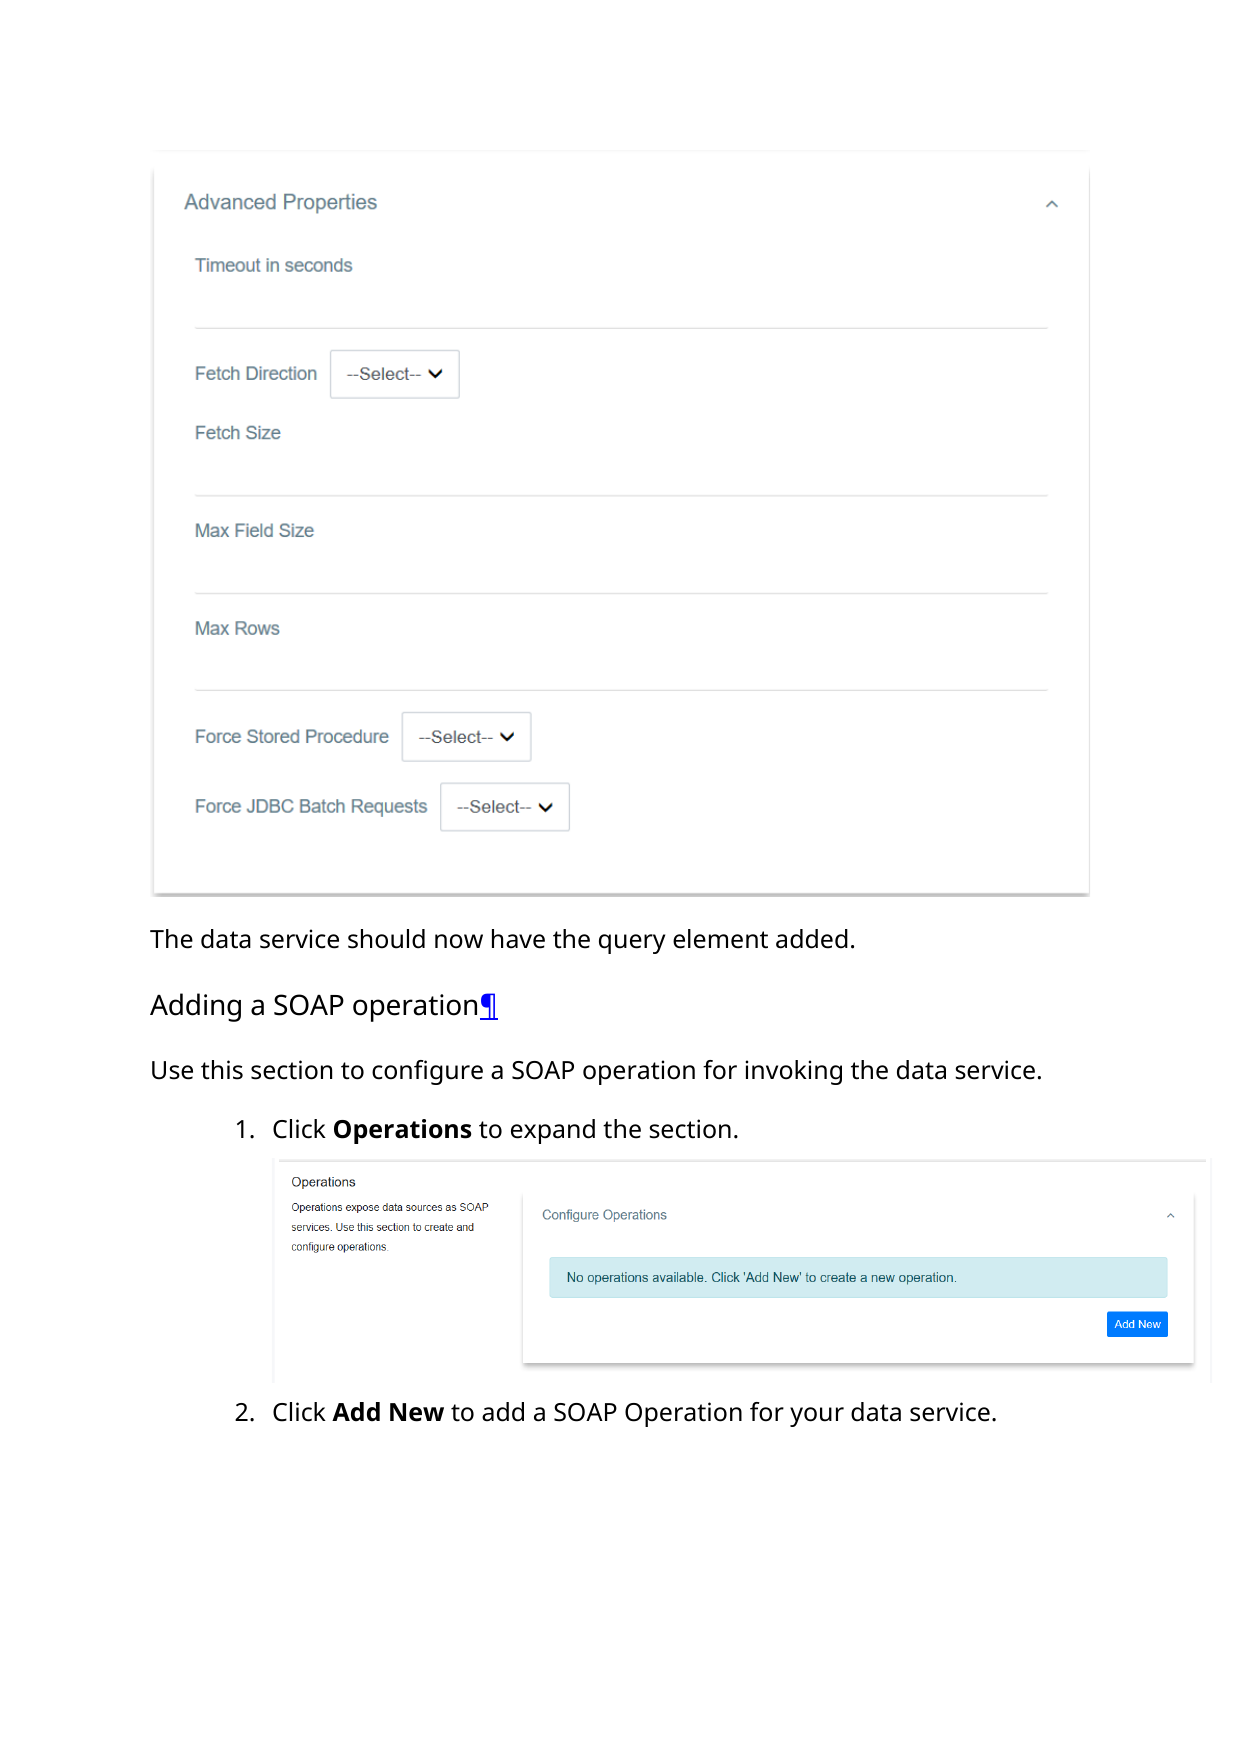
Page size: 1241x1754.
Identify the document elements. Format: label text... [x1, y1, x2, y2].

list Click Operations to expand the section. [234, 1112, 1090, 1146]
text Use this section to configure a SOAP operation for invoking the data service. [150, 1053, 1090, 1087]
text The data service should now have the query element added. [150, 922, 1090, 956]
text Adding a SOAP operation¶ [150, 985, 1090, 1023]
picture [271, 1158, 1213, 1383]
picture [150, 150, 1091, 897]
list Click Add New to add a SOAP Operation for your data service. [234, 1395, 1090, 1429]
